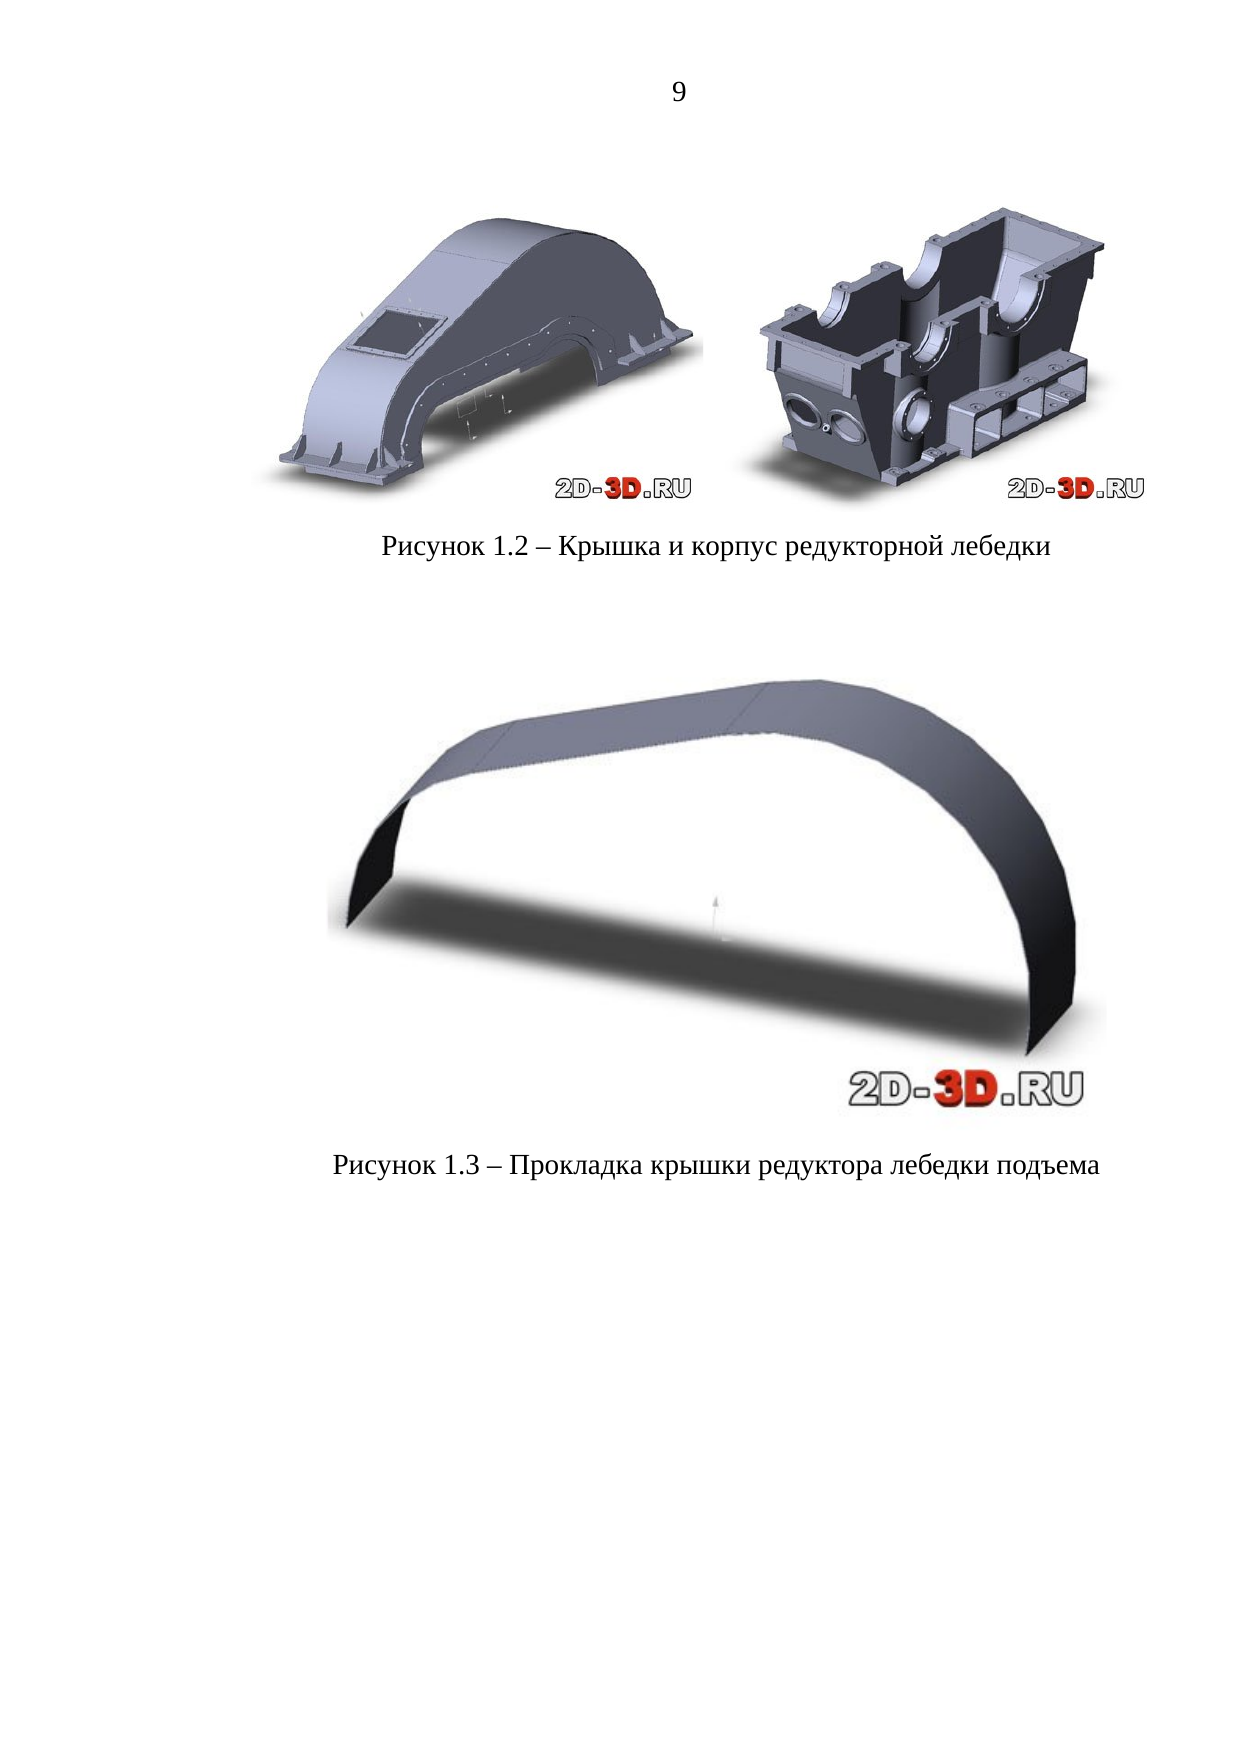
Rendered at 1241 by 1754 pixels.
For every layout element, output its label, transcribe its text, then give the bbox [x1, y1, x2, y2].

picture [251, 191, 1157, 512]
text Рисунок 1.2 – Крышка и корпус редукторной лебедки [177, 528, 1181, 562]
text Рисунок 1.3 – Прокладка крышки редуктора лебедки подъема [177, 1147, 1181, 1180]
picture [325, 578, 1107, 1131]
